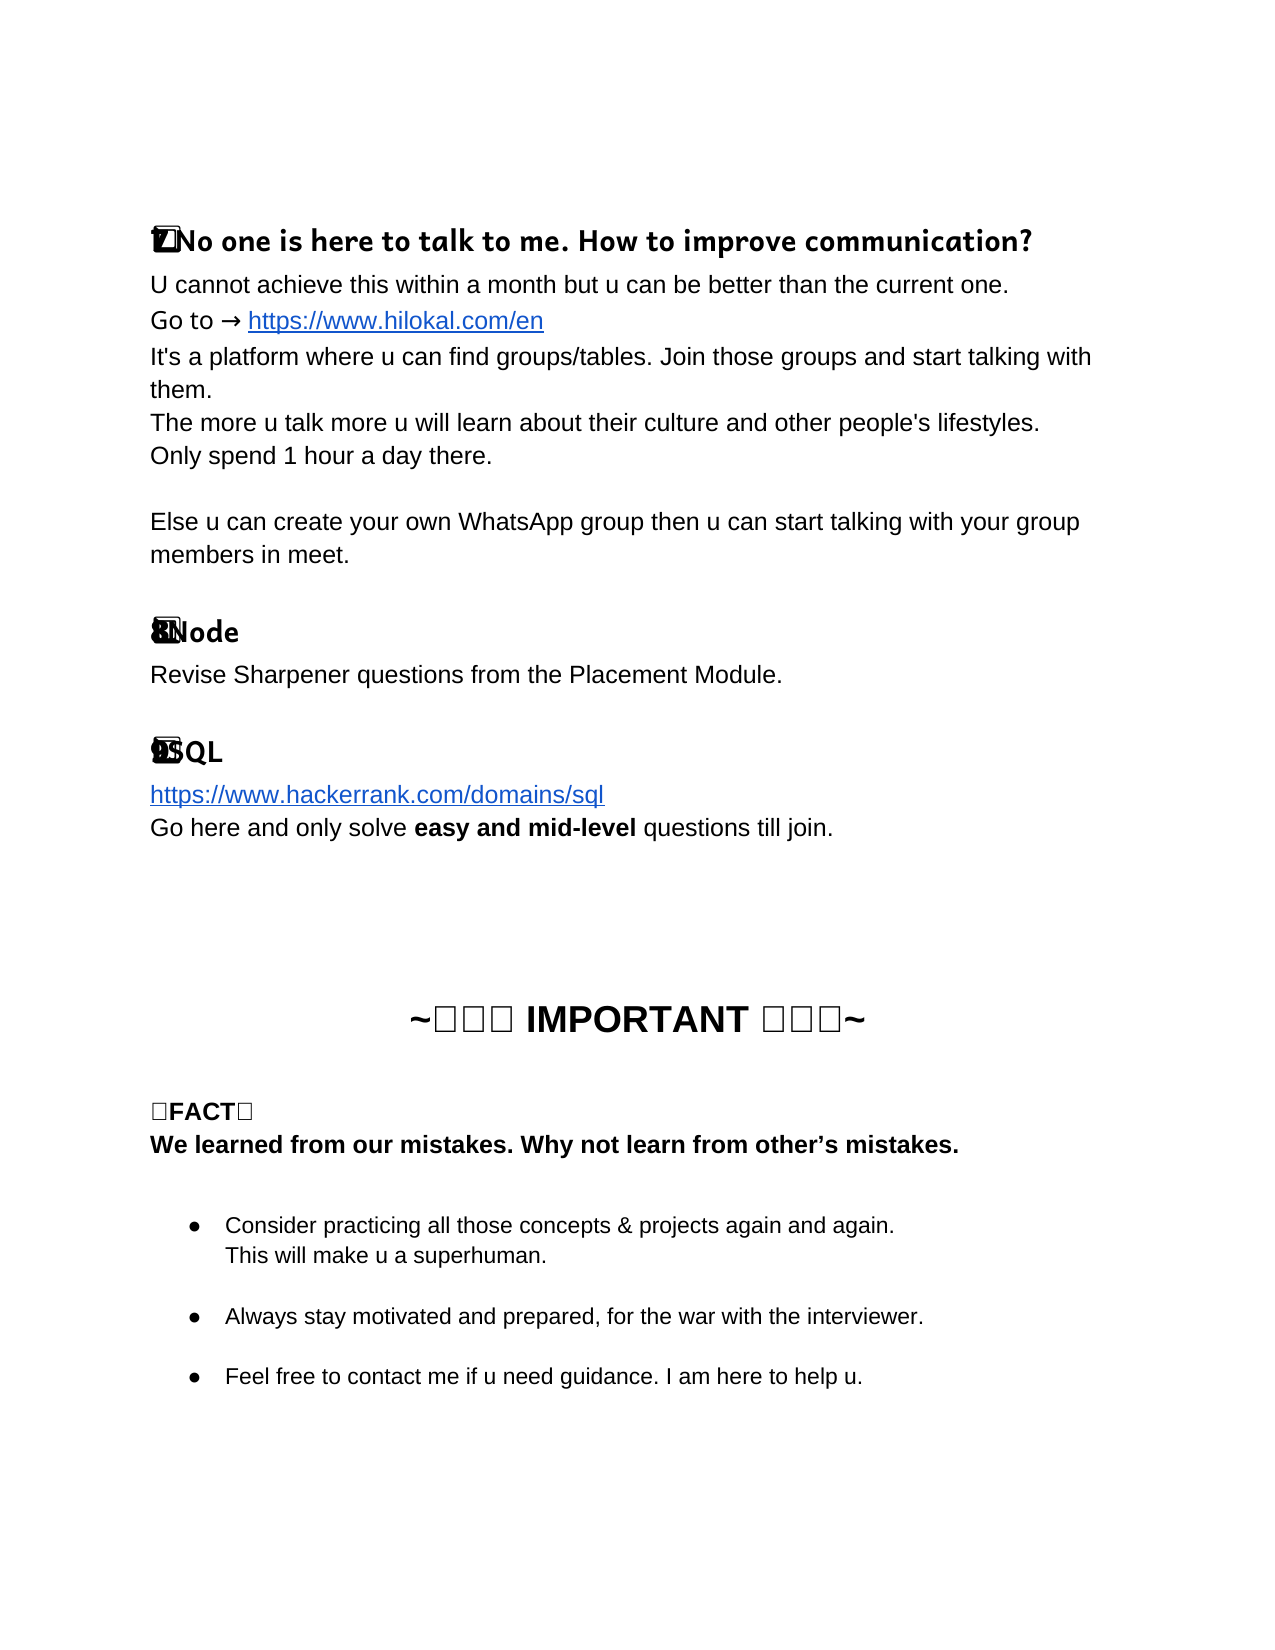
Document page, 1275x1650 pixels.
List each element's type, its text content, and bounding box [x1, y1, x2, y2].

text 8️⃣Node [150, 606, 1125, 653]
text https://www.hackerrank.com/domains/sql [150, 780, 1125, 809]
list Consider practicing all those concepts & projects again and again. [187, 1212, 1125, 1238]
text 7️⃣ No one is here to talk to me. How to improve communication? [150, 216, 1125, 263]
text The more u talk more u will learn about their culture and other people's lifestyles. [150, 408, 1125, 437]
text Go here and only solve easy and mid-level questions till join. [150, 813, 1125, 842]
text U cannot achieve this within a month but u can be better than the current one. [150, 270, 1125, 299]
text We learned from our mistakes. Why not learn from other’s mistakes. [150, 1129, 1125, 1158]
list Feel free to contact me if u need guidance. I am here to help u. [187, 1363, 1125, 1389]
text This will make u a superhuman. [150, 1242, 1125, 1269]
list Always stay motivated and prepared, for the war with the interviewer. [187, 1303, 1125, 1329]
text 9️⃣SQL [150, 726, 1125, 773]
text Only spend 1 hour a day there. [150, 441, 1125, 470]
text ~🔴🔴🔴 IMPORTANT 🔴🔴🔴~ [150, 997, 1125, 1041]
text 🔴FACT🔴 [150, 1097, 1125, 1125]
text It's a platform where u can find groups/tables. Join those groups and start talking with them. [150, 342, 1125, 404]
text Go to → https://www.hilokal.com/en [150, 303, 1125, 337]
text Else u can create your own WhatsApp group then u can start talking with your group members in meet. [150, 507, 1125, 569]
text Revise Sharpener questions from the Placement Module. [150, 660, 1125, 689]
